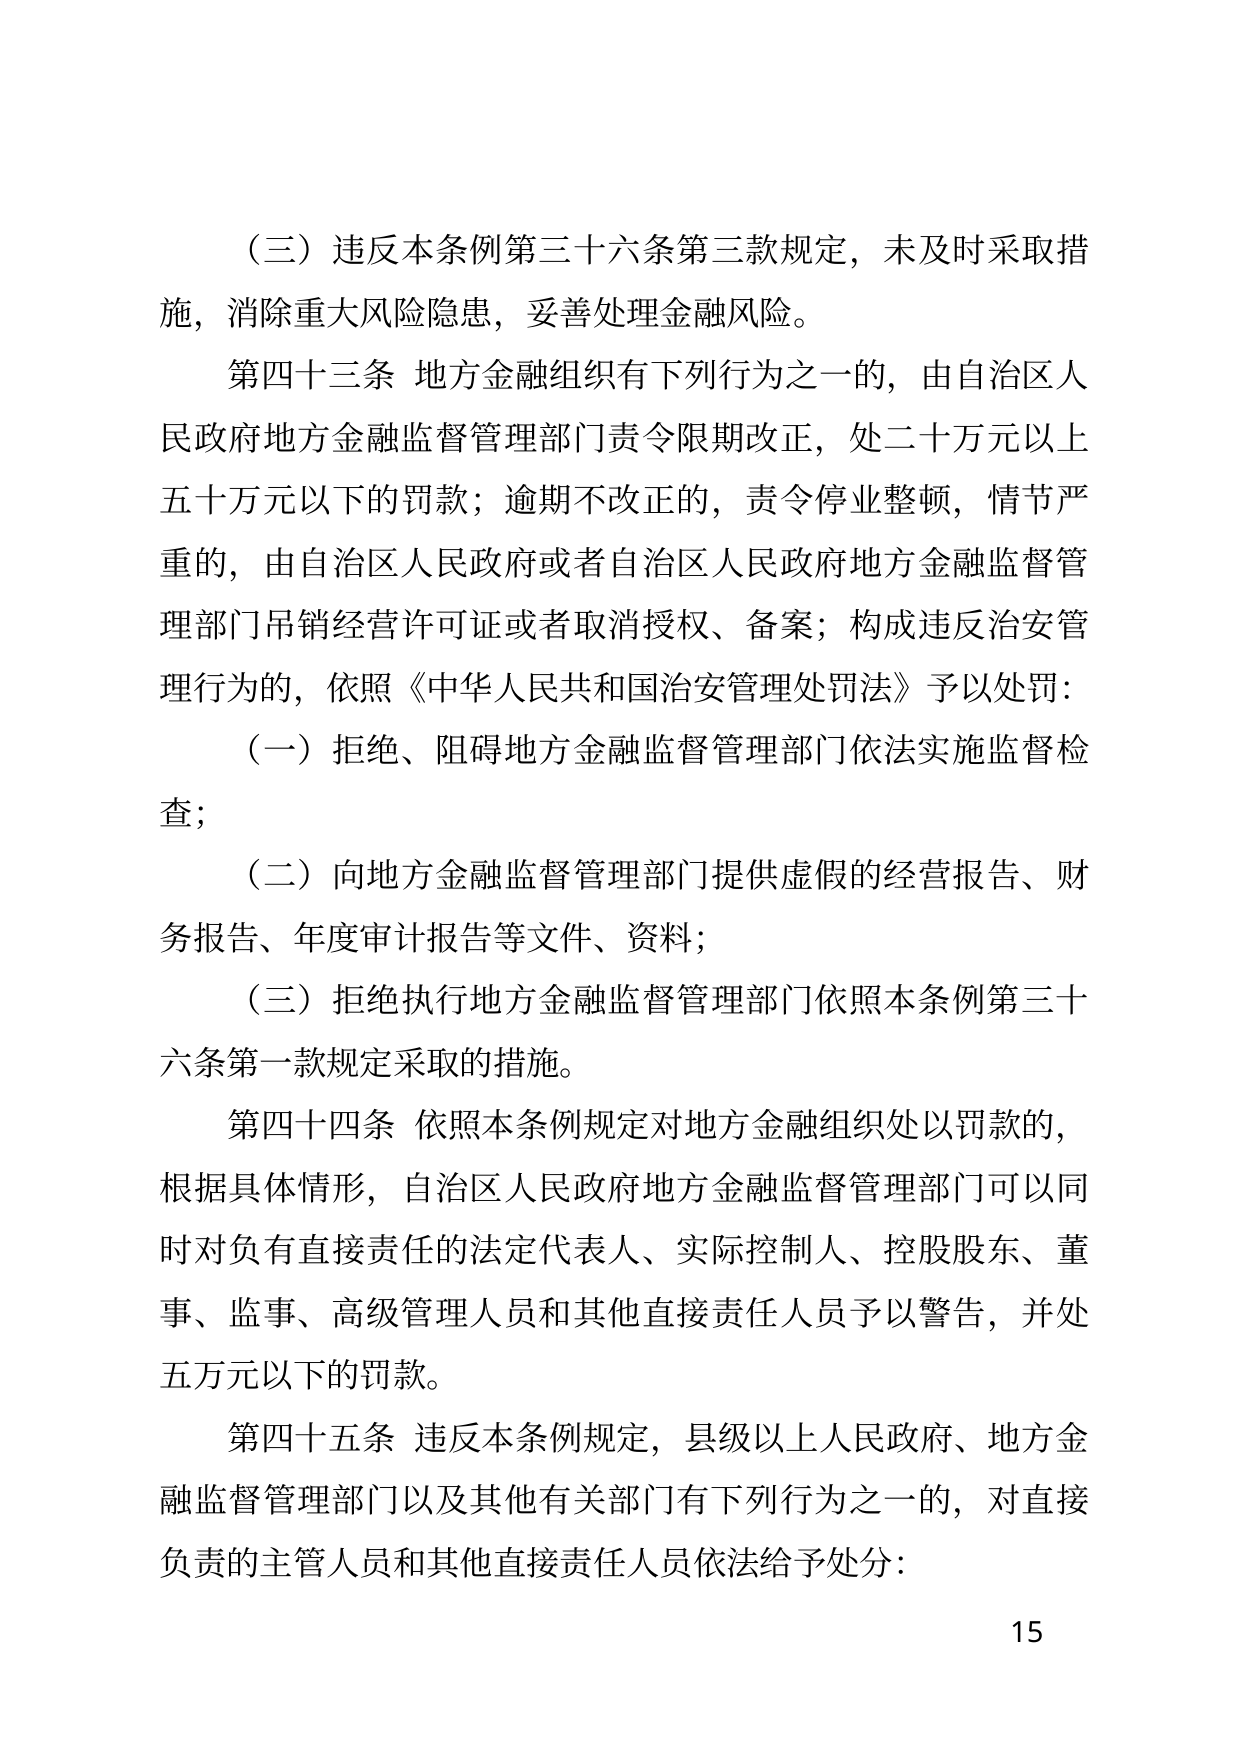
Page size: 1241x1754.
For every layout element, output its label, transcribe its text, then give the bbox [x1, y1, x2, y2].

text （三）违反本条例第三十六条第三款规定，未及时采取措施，消除重大风险隐患，妥善处理金融风险。 [159, 213, 1090, 338]
text 第四十三条 地方金融组织有下列行为之一的，由自治区人民政府地方金融监督管理部门责令限期改正，处二十万元以上五十万元以下的罚款；逾期不改正的，责令停业整顿，情节严重的，由自治区人民政府或者自治区人民政府地方金融监督管理部门吊销经营许可证或者取消授权、备案；构成违反治安管理行为的，依照《中华人民共和国治安管理处罚法》予以处罚： [159, 338, 1090, 713]
text （一）拒绝、阻碍地方金融监督管理部门依法实施监督检查； [159, 713, 1090, 838]
text （二）向地方金融监督管理部门提供虚假的经营报告、财务报告、年度审计报告等文件、资料； [159, 838, 1090, 963]
text 第四十五条 违反本条例规定，县级以上人民政府、地方金融监督管理部门以及其他有关部门有下列行为之一的，对直接负责的主管人员和其他直接责任人员依法给予处分： [159, 1400, 1090, 1588]
text 第四十四条 依照本条例规定对地方金融组织处以罚款的，根据具体情形，自治区人民政府地方金融监督管理部门可以同时对负有直接责任的法定代表人、实际控制人、控股股东、董事、监事、高级管理人员和其他直接责任人员予以警告，并处五万元以下的罚款。 [159, 1088, 1090, 1400]
text （三）拒绝执行地方金融监督管理部门依照本条例第三十六条第一款规定采取的措施。 [159, 963, 1090, 1088]
